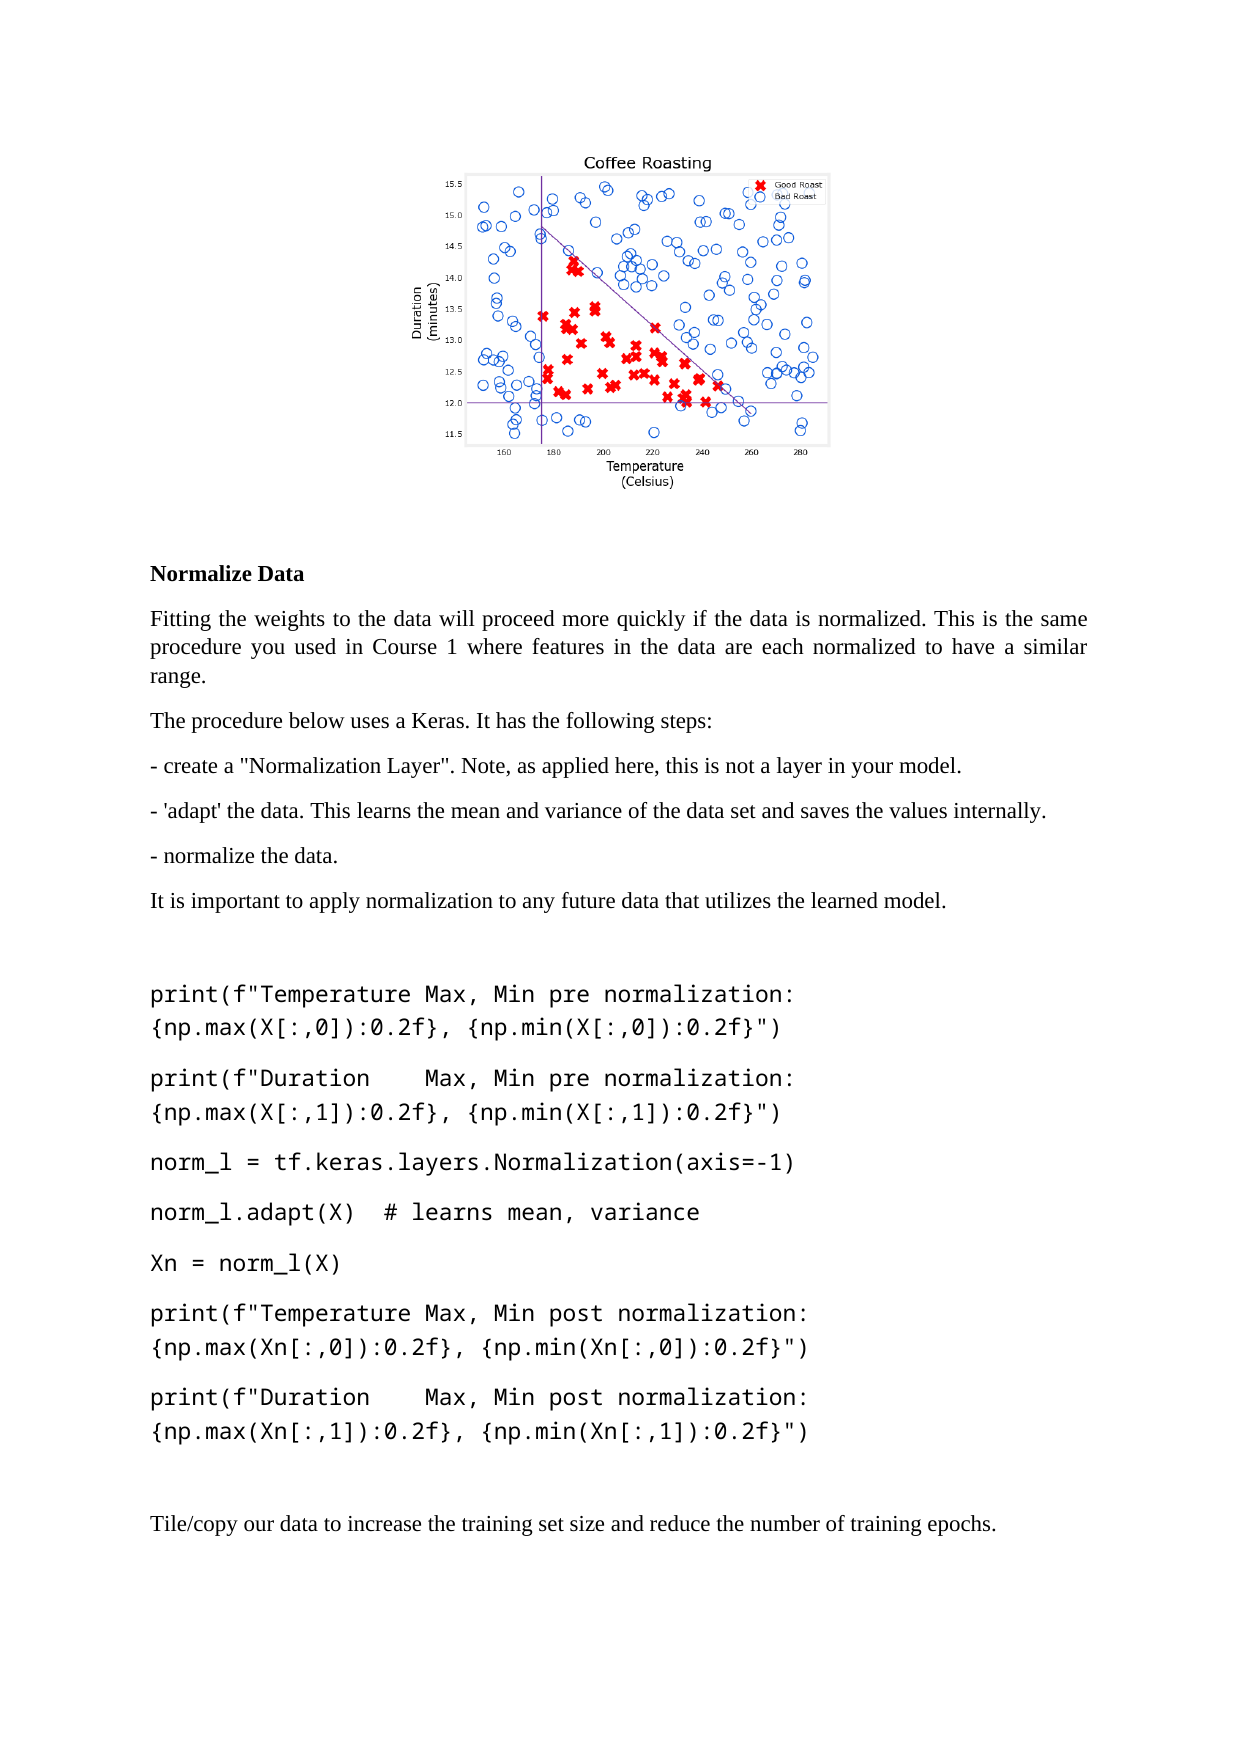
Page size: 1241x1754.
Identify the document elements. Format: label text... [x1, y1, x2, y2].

text norm_l.adapt(X) # learns mean, variance [150, 1196, 1090, 1227]
text Fitting the weights to the data will proceed more quickly if the data is normalized. This is the same procedure you used in Course 1 where features in the data are each normalized to have a similar range. [150, 605, 1090, 688]
text - normalize the data. [150, 842, 1090, 868]
text Normalize Data [150, 560, 1090, 586]
text print(f"Temperature Max, Min pre normalization: {np.max(X[:,0]):0.2f}, {np.min(X[:,0]):0.2f}") [150, 977, 1090, 1042]
text print(f"Duration Max, Min post normalization: {np.max(Xn[:,1]):0.2f}, {np.min(Xn[:,1]):0.2f}") [150, 1381, 1090, 1446]
text print(f"Temperature Max, Min post normalization: {np.max(Xn[:,0]):0.2f}, {np.min(Xn[:,0]):0.2f}") [150, 1297, 1090, 1362]
text Tile/copy our data to increase the training set size and reduce the number of training epochs. [150, 1511, 1090, 1537]
picture [404, 150, 836, 496]
text It is important to apply normalization to any future data that utilizes the learned model. [150, 887, 1090, 914]
text - create a "Normalization Layer". Note, as applied here, this is not a layer in your model. [150, 752, 1090, 778]
text - 'adapt' the data. This learns the mean and variance of the data set and saves the values internally. [150, 797, 1090, 823]
text norm_l = tf.keras.layers.Normalization(axis=-1) [150, 1146, 1090, 1177]
text print(f"Duration Max, Min pre normalization: {np.max(X[:,1]):0.2f}, {np.min(X[:,1]):0.2f}") [150, 1062, 1090, 1127]
text Xn = norm_l(X) [150, 1247, 1090, 1278]
text The procedure below uses a Keras. It has the following steps: [150, 707, 1090, 733]
